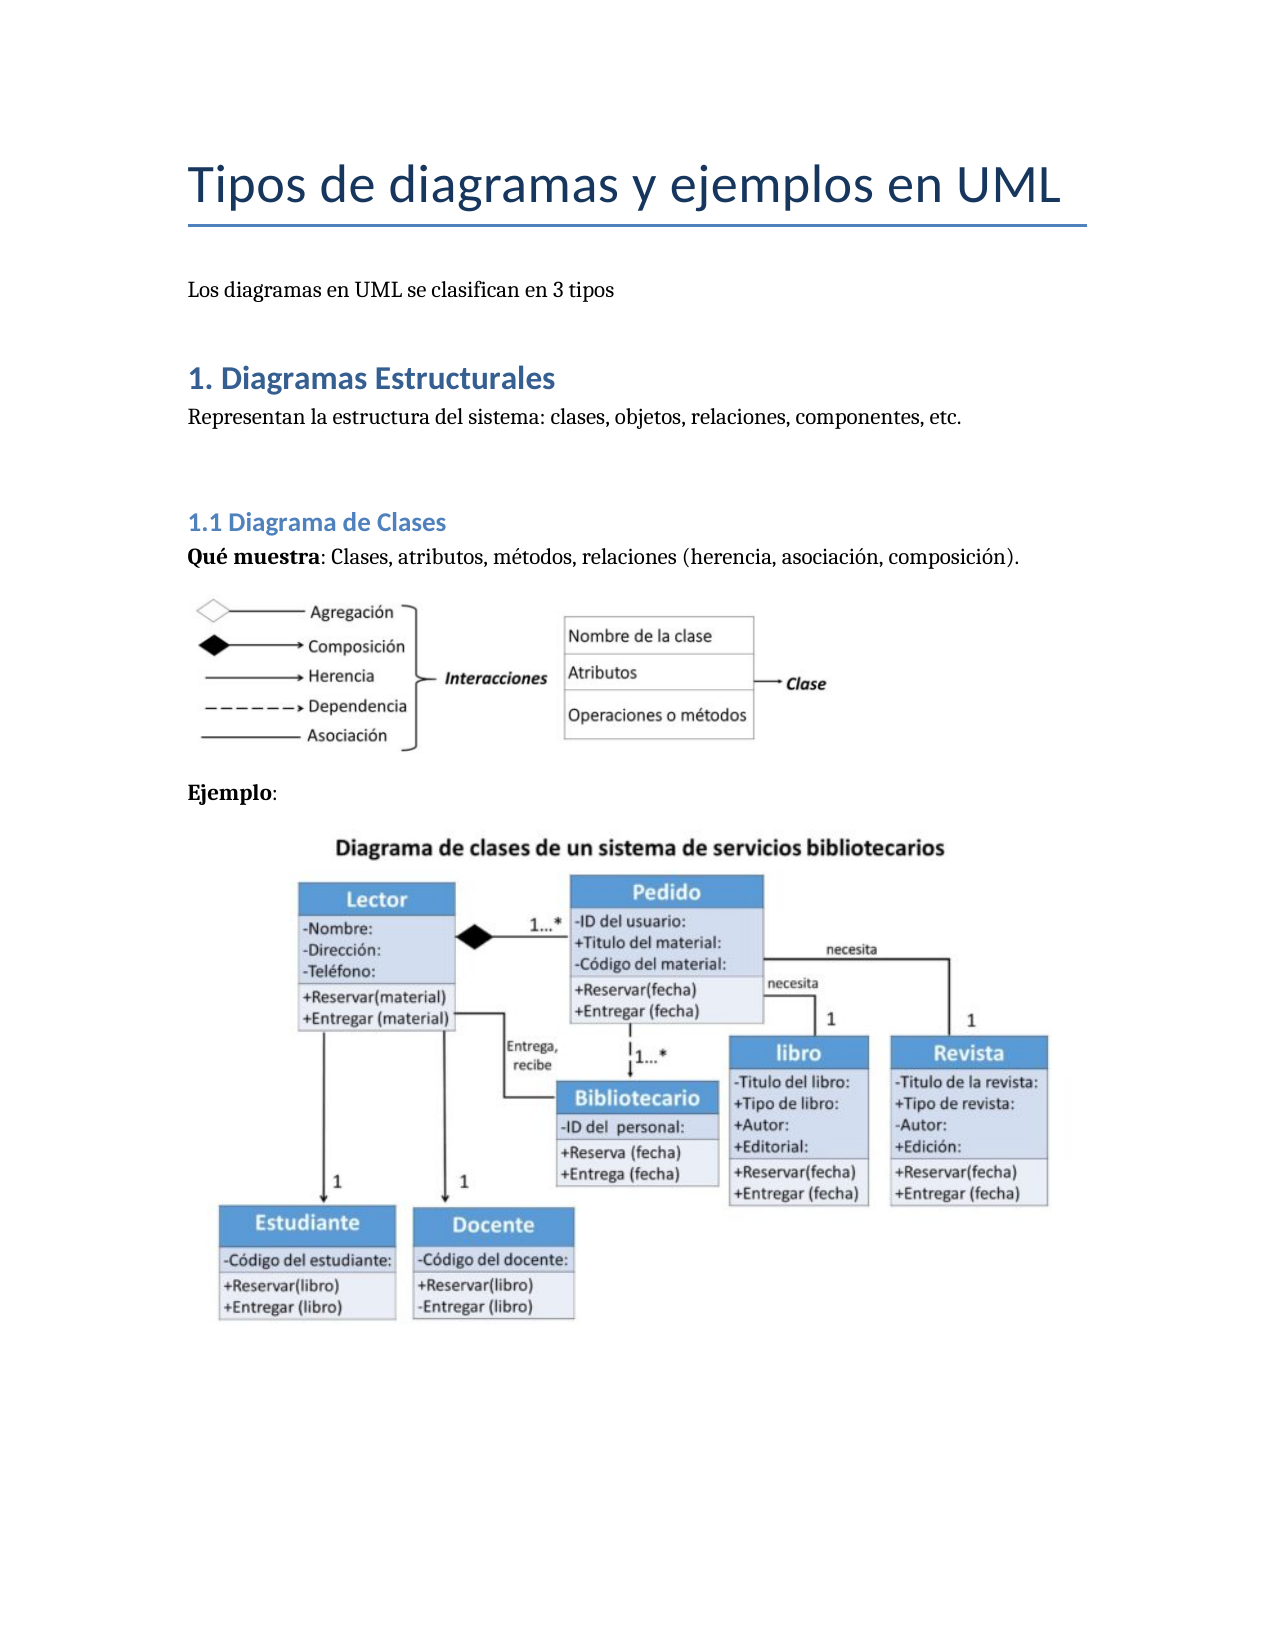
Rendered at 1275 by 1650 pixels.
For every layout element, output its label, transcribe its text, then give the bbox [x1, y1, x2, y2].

text Qué muestra: Clases, atributos, métodos, relaciones (herencia, asociación, composición). [187, 543, 1087, 570]
subtitle Los diagramas en UML se clasifican en 3 tipos [187, 277, 1087, 303]
picture [187, 594, 841, 755]
picture [187, 810, 1088, 1340]
subtitle 1.1 Diagrama de Clases [187, 506, 1087, 539]
title Tipos de diagramas y ejemplos en UML [187, 150, 1087, 227]
subtitle 1. Diagramas Estructurales [187, 357, 1087, 397]
text Ejemplo: [187, 780, 1087, 810]
text Representan la estructura del sistema: clases, objetos, relaciones, componentes, etc. [187, 403, 1087, 430]
